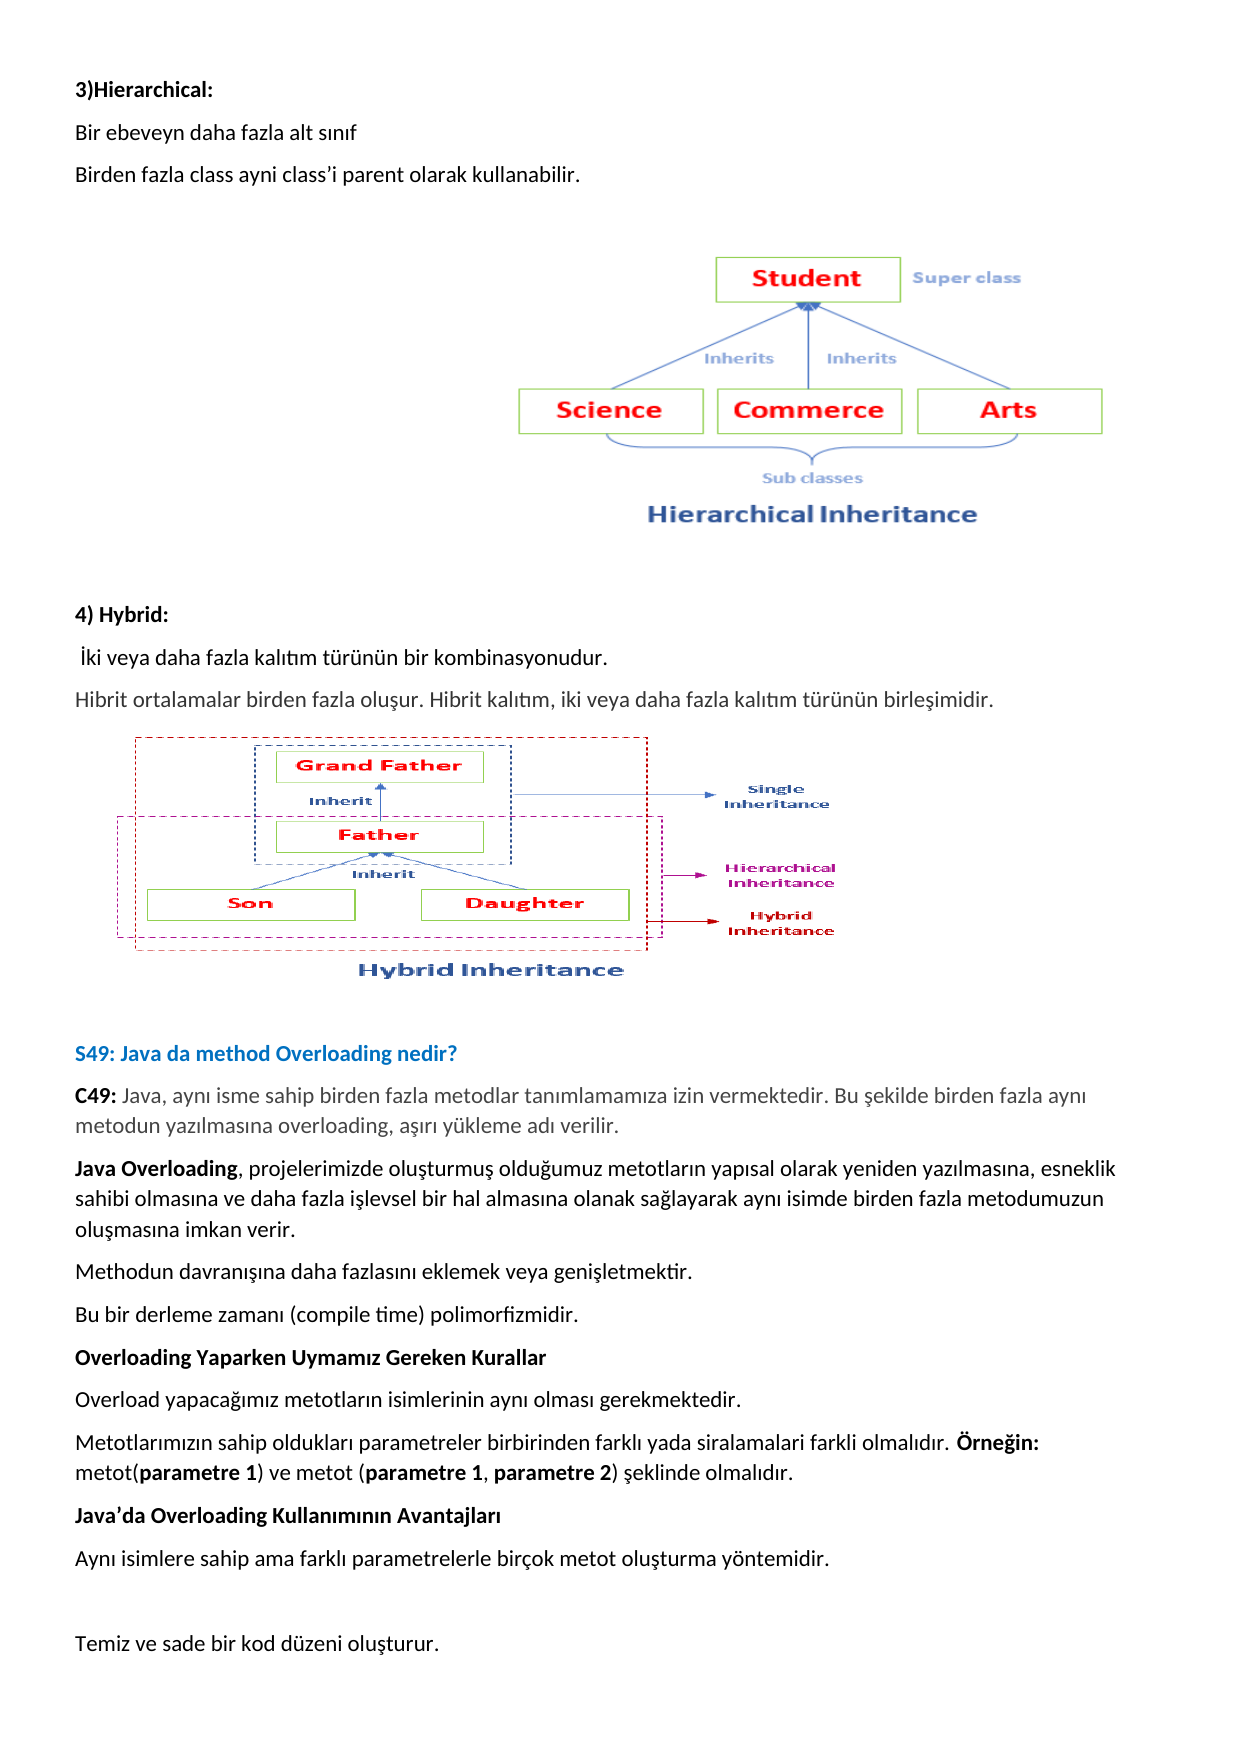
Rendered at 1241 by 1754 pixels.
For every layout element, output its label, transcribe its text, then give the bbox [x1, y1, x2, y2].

text Birden fazla class ayni class’i parent olarak kullanabilir. [75, 160, 1165, 188]
text İki veya daha fazla kalıtım türünün bir kombinasyonudur. [75, 643, 1165, 671]
text 3)Hierarchical: [75, 75, 1165, 103]
text S49: Java da method Overloading nedir? [75, 1039, 1165, 1067]
text Bir ebeveyn daha fazla alt sınıf [75, 118, 1165, 146]
text Metotlarımızın sahip oldukları parametreler birbirinden farklı yada siralamalari farkli olmalıdır. Örneğin: metot(parametre 1) ve metot (parametre 1, parametre 2) şeklinde olmalıdır. [75, 1428, 1165, 1487]
text 4) Hybrid: [75, 600, 1165, 628]
subtitle Java’da Overloading Kullanımının Avantajları [75, 1501, 1165, 1529]
text Aynı isimlere sahip ama farklı parametrelerle birçok metot oluşturma yöntemidir. [75, 1544, 1165, 1572]
text Java Overloading, projelerimizde oluşturmuş olduğumuz metotların yapısal olarak yeniden yazılmasına, esneklik sahibi olmasına ve daha fazla işlevsel bir hal almasına olanak sağlayarak aynı isimde birden fazla metodumuzun oluşmasına imkan verir. [75, 1154, 1165, 1243]
text Bu bir derleme zamanı (compile time) polimorfizmidir. [75, 1300, 1165, 1328]
text Temiz ve sade bir kod düzeni oluşturur. [75, 1629, 1165, 1657]
subtitle Overloading Yaparken Uymamız Gereken Kurallar [75, 1343, 1165, 1371]
text Hibrit ortalamalar birden fazla oluşur. Hibrit kalıtım, iki veya daha fazla kalıtım türünün birleşimidir. [75, 686, 1165, 713]
text C49: Java, aynı isme sahip birden fazla metodlar tanımlamamıza izin vermektedir. Bu şekilde birden fazla aynı metodun yazılmasına overloading, aşırı yükleme adı verilir. [75, 1081, 1165, 1140]
text Overload yapacağımız metotların isimlerinin aynı olması gerekmektedir. [75, 1386, 1165, 1414]
text Methodun davranışına daha fazlasını eklemek veya genişletmektir. [75, 1257, 1165, 1286]
